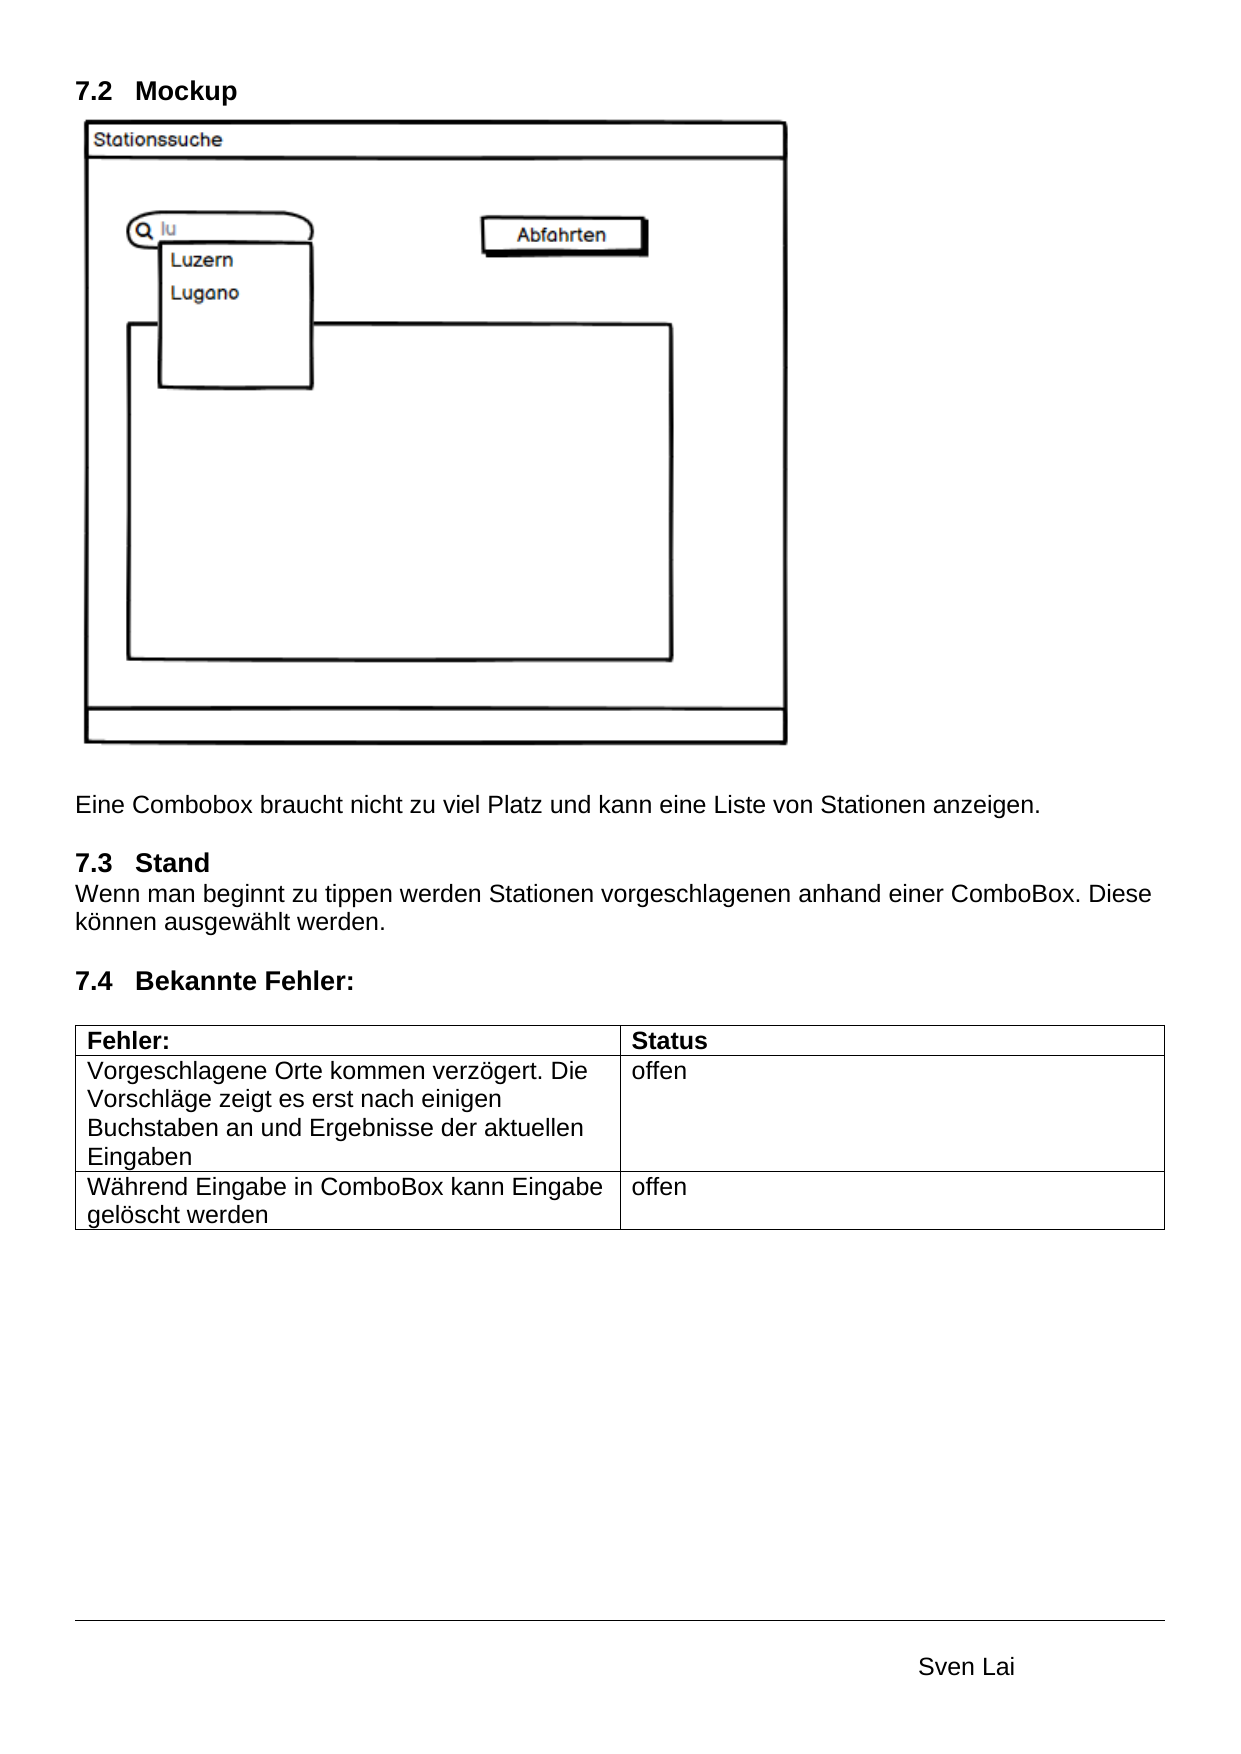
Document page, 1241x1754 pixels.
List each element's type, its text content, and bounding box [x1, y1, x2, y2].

table_header Fehler: [76, 1026, 620, 1054]
subtitle Mockup [75, 75, 1165, 106]
table_cell Vorgeschlagene Orte kommen verzögert. Die Vorschläge zeigt es erst nach einigen Buchstaben an und Ergebnisse der aktuellen Eingaben [76, 1056, 620, 1171]
subtitle Bekannte Fehler: [75, 965, 1165, 996]
picture [75, 106, 802, 761]
subtitle Stand [75, 847, 1165, 878]
table_header Status [621, 1026, 1164, 1054]
table_cell offen [621, 1056, 1164, 1171]
text Wenn man beginnt zu tippen werden Stationen vorgeschlagenen anhand einer ComboBox. Diese können ausgewählt werden. [75, 878, 1165, 936]
table_cell offen [621, 1172, 1164, 1229]
text Eine Combobox braucht nicht zu viel Platz und kann eine Liste von Stationen anzeigen. [75, 790, 1165, 818]
table_cell Während Eingabe in ComboBox kann Eingabe gelöscht werden [76, 1172, 620, 1229]
